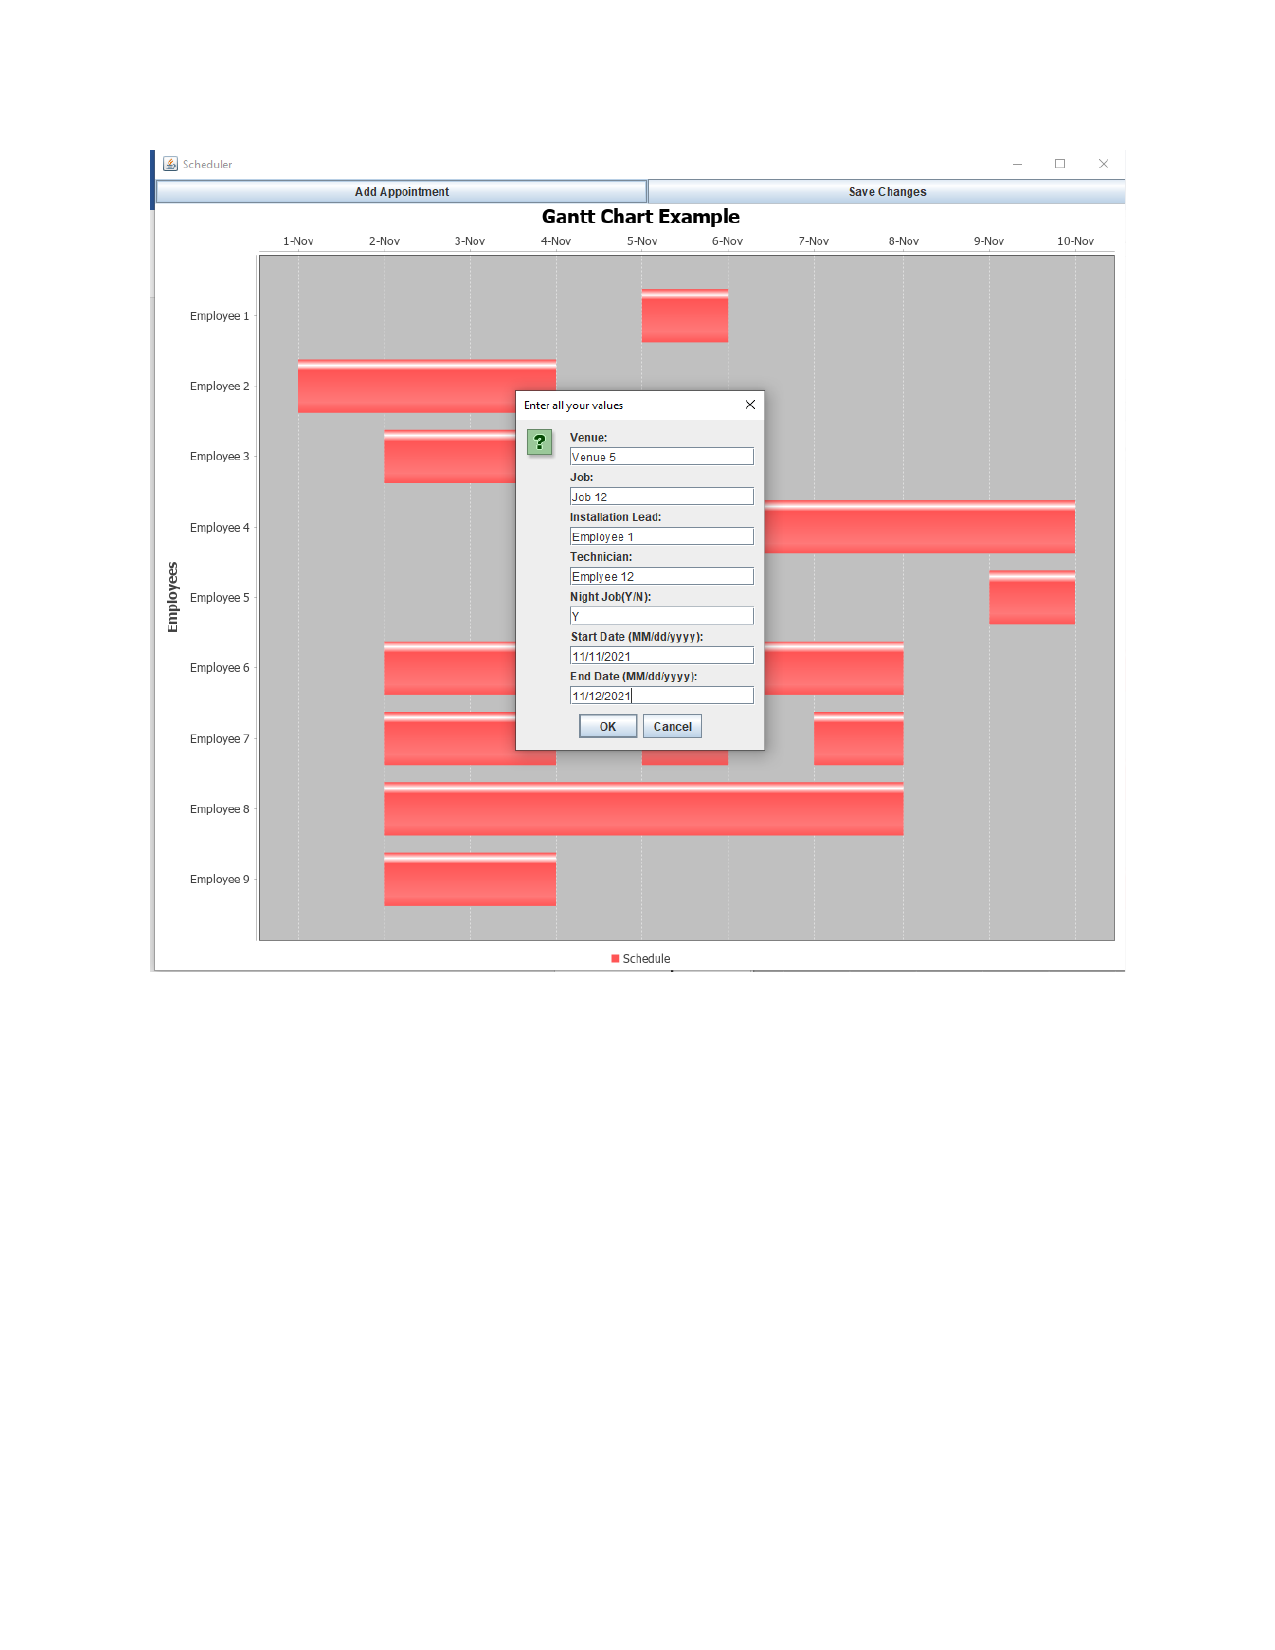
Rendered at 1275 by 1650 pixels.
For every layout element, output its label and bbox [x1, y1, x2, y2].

picture [150, 150, 1125, 972]
